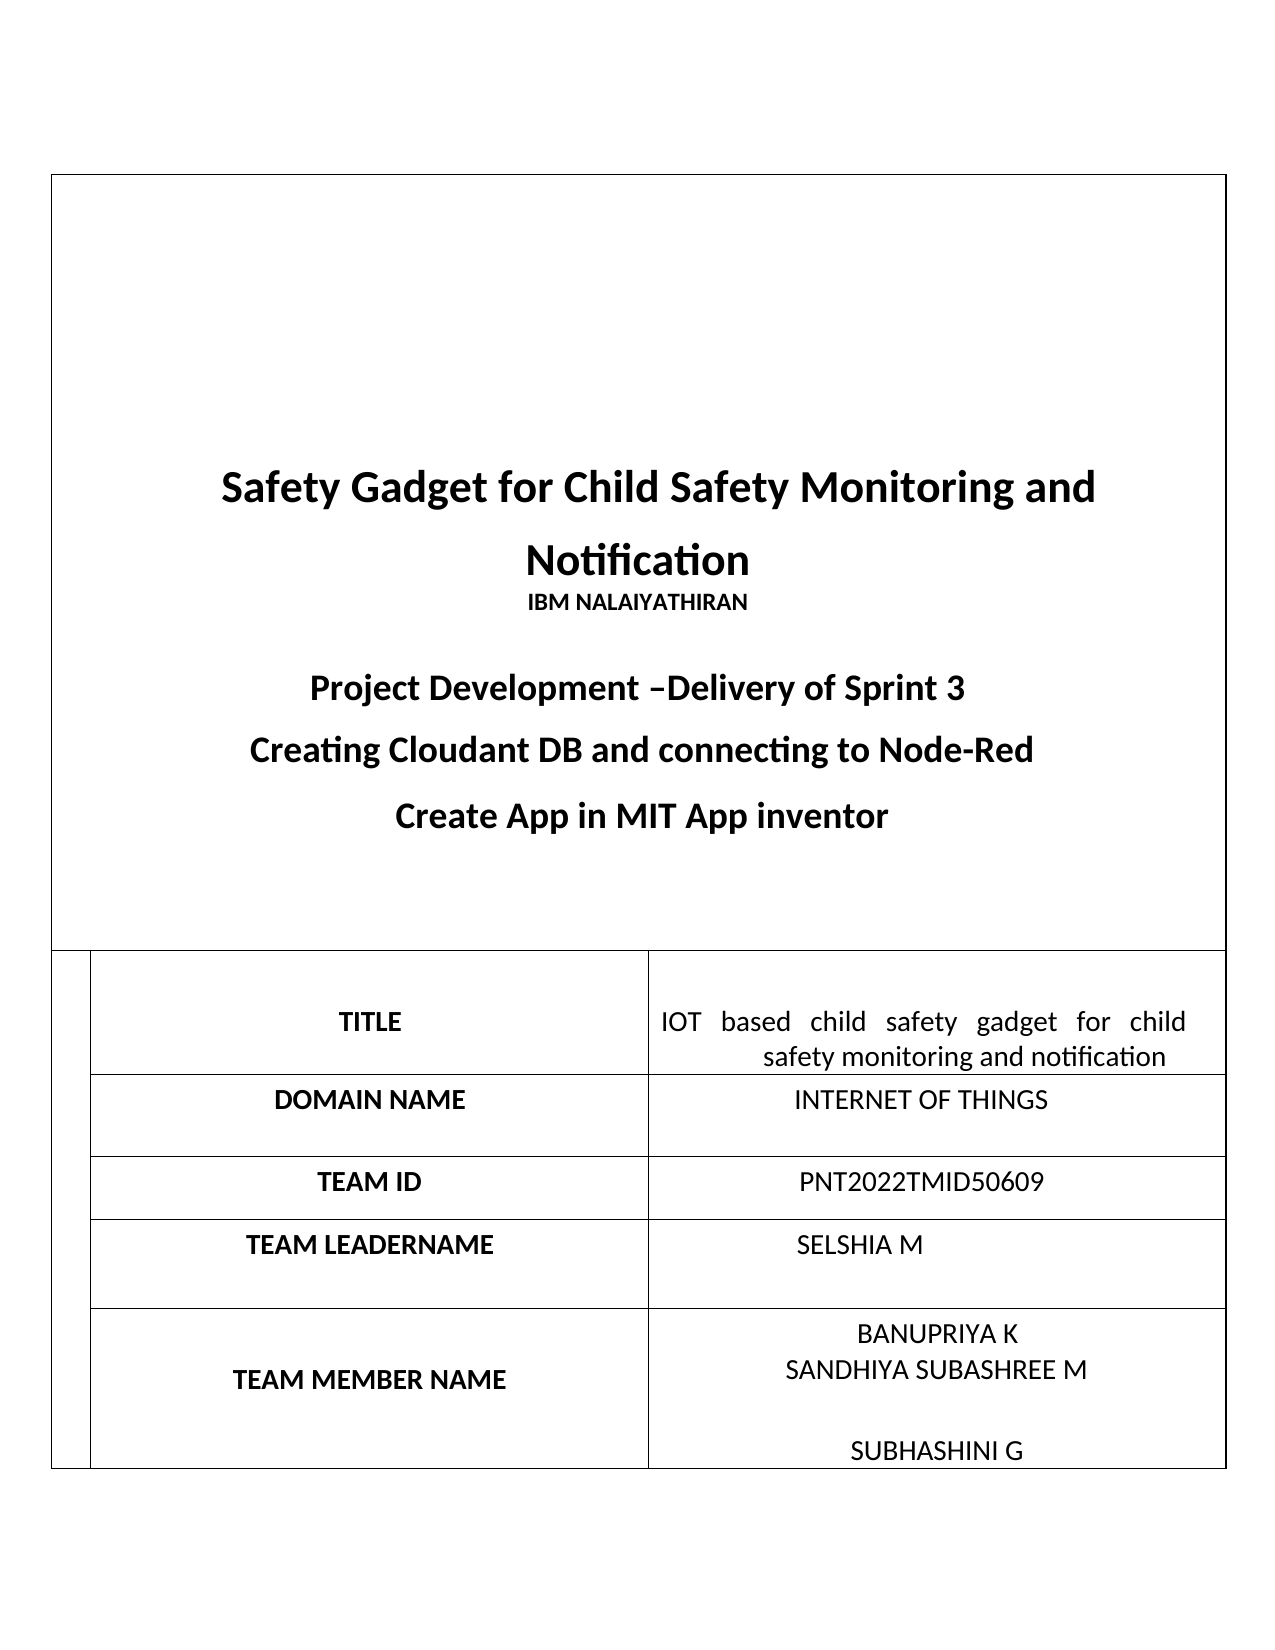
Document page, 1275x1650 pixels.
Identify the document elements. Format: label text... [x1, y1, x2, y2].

table_cell TEAM ID [91, 1157, 648, 1218]
table_cell DOMAIN NAME [91, 1075, 648, 1156]
table_header Safety Gadget for Child Safety Monitoring and Notification IBM NALAIYATHIRAN Project Development –Delivery of Sprint 3 Creating Cloudant DB and connecting to Node-Red Create App in MIT App inventor [52, 175, 1225, 949]
table_cell TITLE [91, 951, 648, 1074]
table_cell BANUPRIYA K SANDHIYA SUBASHREE M SUBHASHINI G [649, 1309, 1225, 1468]
table_cell TEAM MEMBER NAME [91, 1309, 648, 1468]
table_cell IOT based child safety gadget for child safety monitoring and notification [649, 951, 1225, 1074]
table_cell INTERNET OF THINGS [649, 1075, 1225, 1156]
table_cell PNT2022TMID50609 [649, 1157, 1225, 1218]
table_cell [52, 951, 90, 1468]
table_cell SELSHIA M [649, 1220, 1225, 1308]
table_cell TEAM LEADERNAME [91, 1220, 648, 1308]
